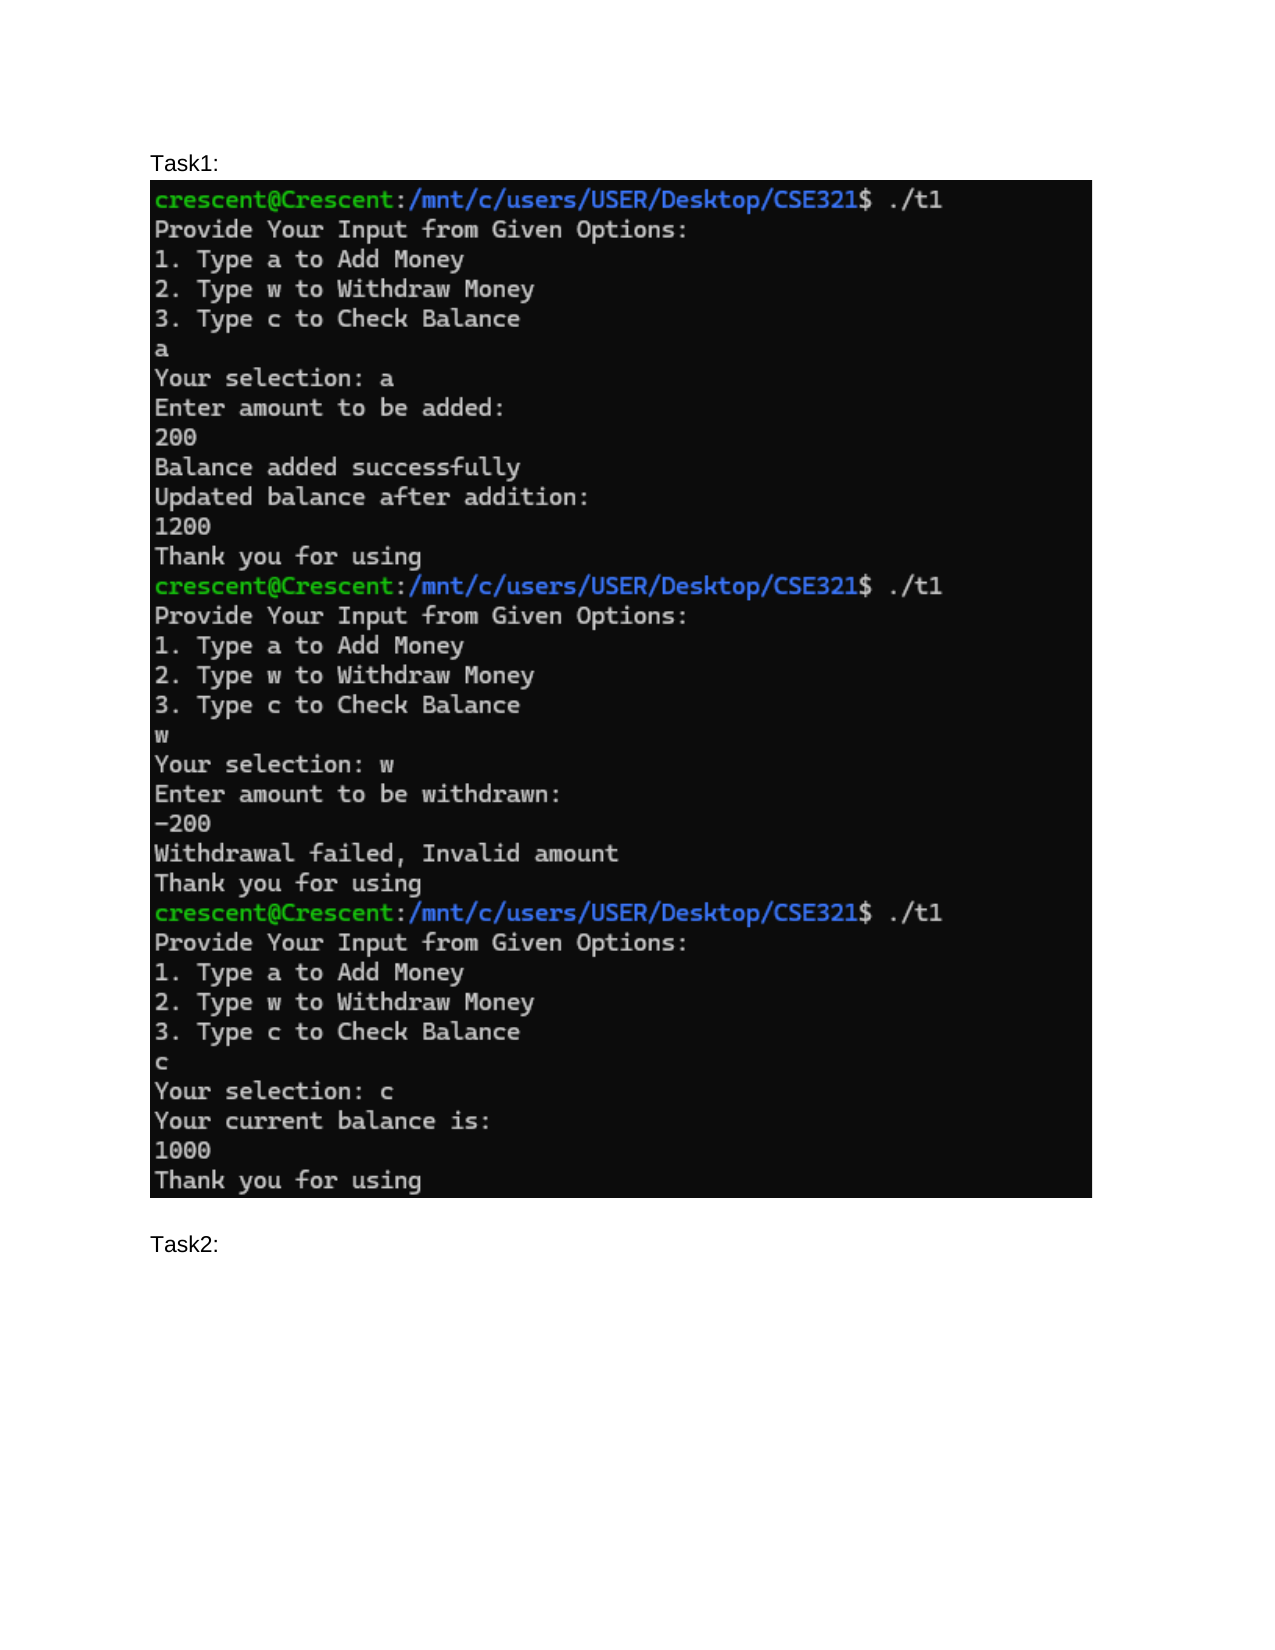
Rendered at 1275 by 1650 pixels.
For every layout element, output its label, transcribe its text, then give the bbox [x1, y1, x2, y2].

text Task2: [150, 1231, 1125, 1258]
picture [150, 180, 1093, 1198]
text Task1: [150, 150, 1125, 176]
